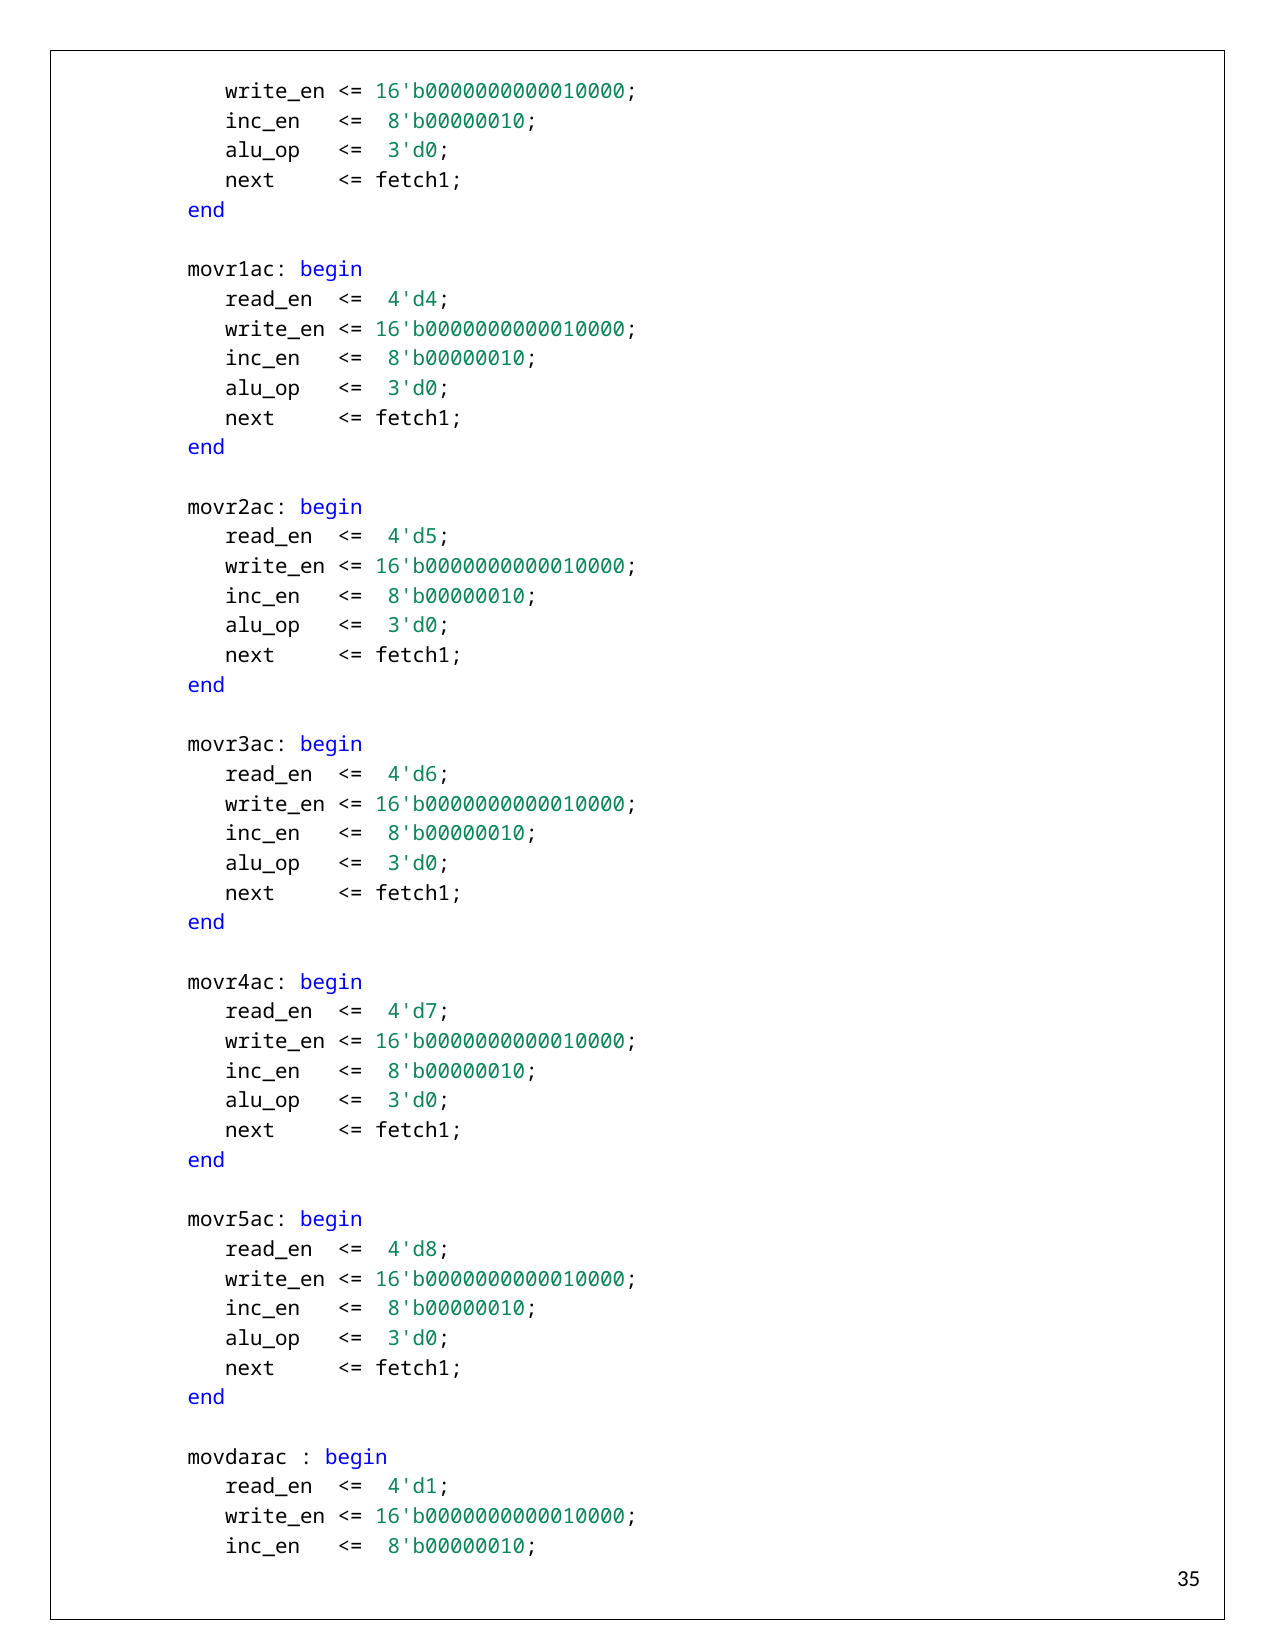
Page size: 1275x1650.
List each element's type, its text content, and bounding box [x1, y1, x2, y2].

text alu_op <= 3'd0; [75, 372, 1200, 402]
text read_en <= 4'd1; [75, 1470, 1200, 1500]
text read_en <= 4'd7; [75, 995, 1200, 1025]
text next <= fetch1; [75, 877, 1200, 906]
text end [75, 431, 1200, 461]
text movr5ac: begin [75, 1203, 1200, 1233]
text write_en <= 16'b0000000000010000; [75, 1262, 1200, 1292]
text read_en <= 4'd8; [75, 1233, 1200, 1262]
text next <= fetch1; [75, 164, 1200, 194]
text inc_en <= 8'b00000010; [75, 342, 1200, 372]
text alu_op <= 3'd0; [75, 1084, 1200, 1114]
text end [75, 1381, 1200, 1411]
text next <= fetch1; [75, 639, 1200, 669]
text write_en <= 16'b0000000000010000; [75, 1500, 1200, 1530]
text write_en <= 16'b0000000000010000; [75, 550, 1200, 580]
text next <= fetch1; [75, 402, 1200, 431]
text movr2ac: begin [75, 491, 1200, 520]
text end [75, 1144, 1200, 1173]
text movr3ac: begin [75, 728, 1200, 758]
text alu_op <= 3'd0; [75, 134, 1200, 164]
text read_en <= 4'd6; [75, 758, 1200, 787]
text write_en <= 16'b0000000000010000; [75, 787, 1200, 817]
text next <= fetch1; [75, 1114, 1200, 1144]
text write_en <= 16'b0000000000010000; [75, 75, 1200, 105]
text inc_en <= 8'b00000010; [75, 1292, 1200, 1322]
text inc_en <= 8'b00000010; [75, 817, 1200, 847]
text read_en <= 4'd4; [75, 283, 1200, 312]
text end [75, 194, 1200, 223]
text write_en <= 16'b0000000000010000; [75, 312, 1200, 342]
text alu_op <= 3'd0; [75, 1322, 1200, 1352]
text movdarac : begin [75, 1441, 1200, 1470]
text inc_en <= 8'b00000010; [75, 1055, 1200, 1084]
text end [75, 906, 1200, 936]
text alu_op <= 3'd0; [75, 847, 1200, 877]
text inc_en <= 8'b00000010; [75, 580, 1200, 609]
text next <= fetch1; [75, 1352, 1200, 1381]
text write_en <= 16'b0000000000010000; [75, 1025, 1200, 1055]
text end [75, 669, 1200, 698]
text inc_en <= 8'b00000010; [75, 1530, 1200, 1559]
text alu_op <= 3'd0; [75, 609, 1200, 639]
text read_en <= 4'd5; [75, 520, 1200, 550]
text movr4ac: begin [75, 966, 1200, 995]
text inc_en <= 8'b00000010; [75, 105, 1200, 134]
text movr1ac: begin [75, 253, 1200, 283]
